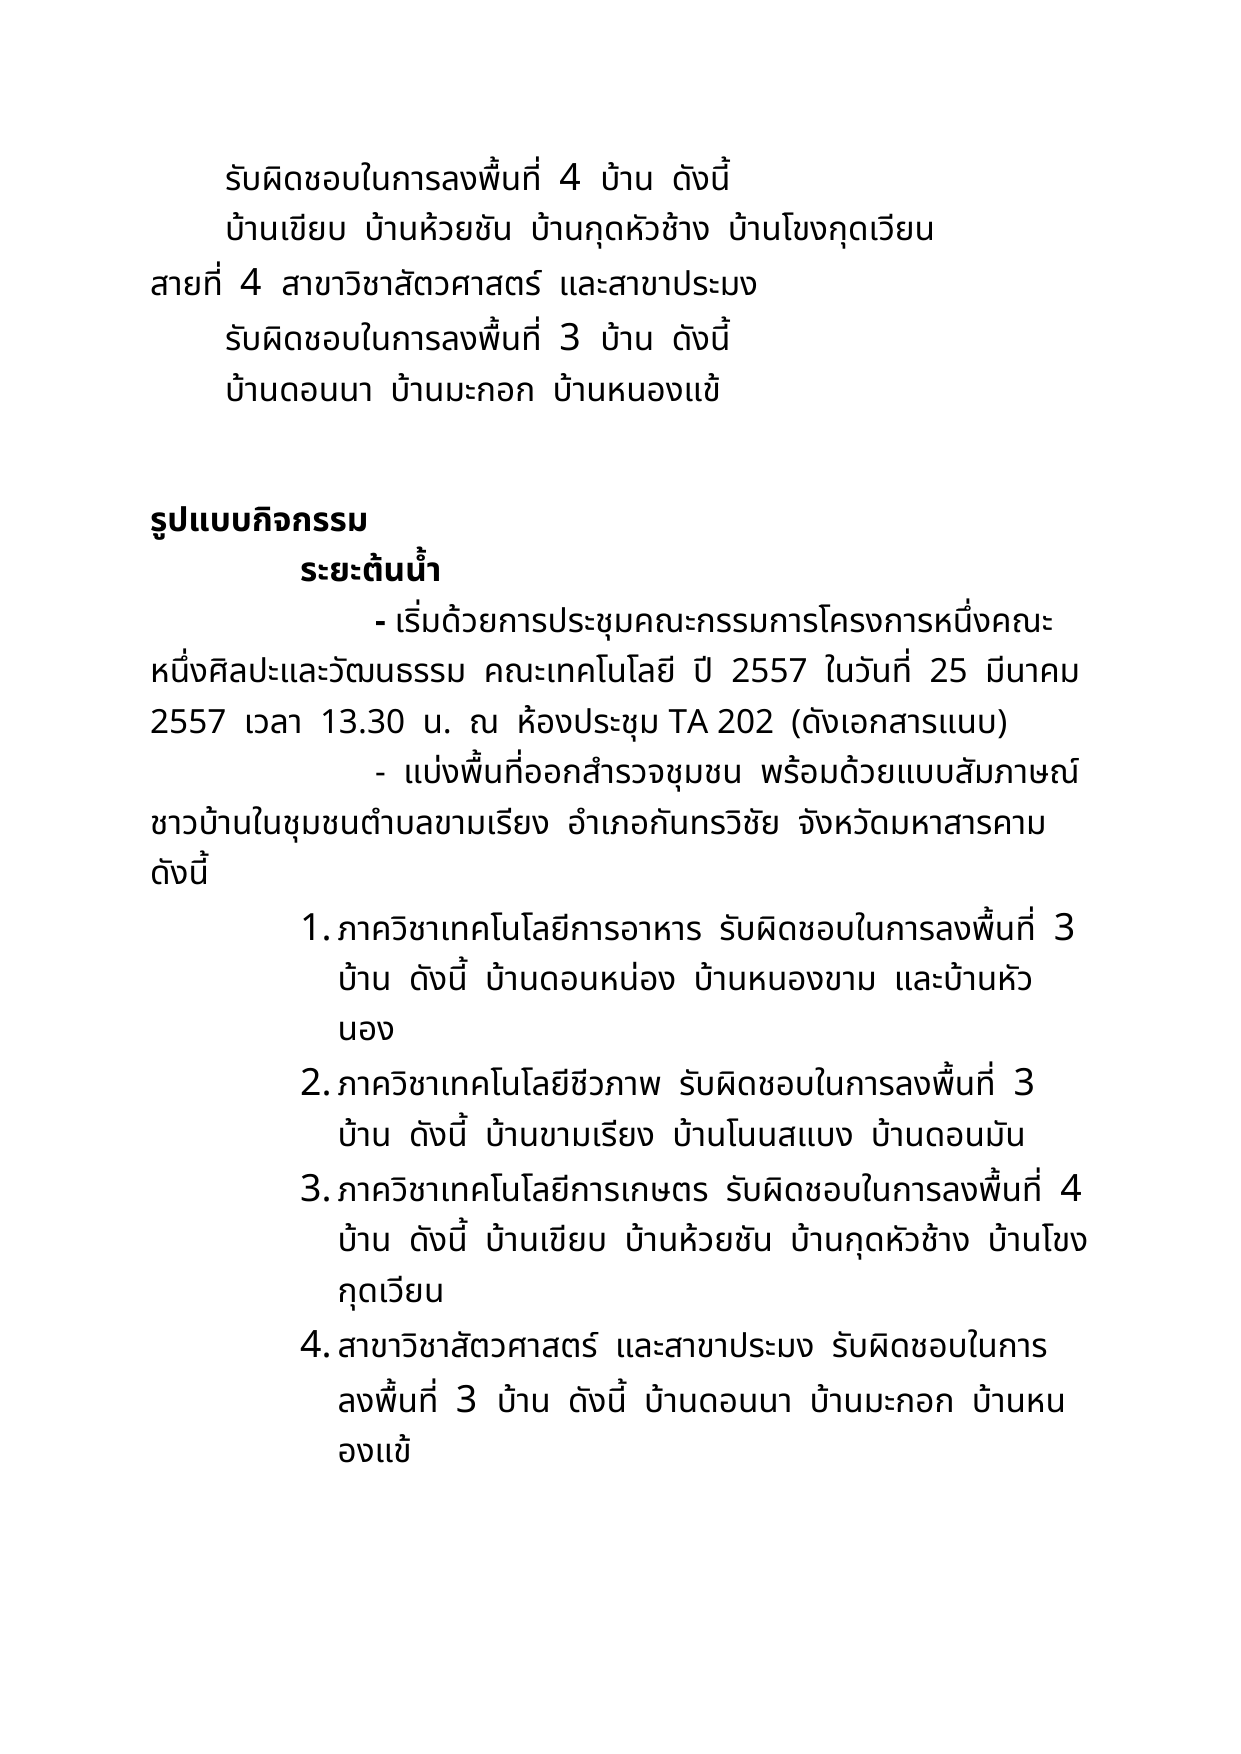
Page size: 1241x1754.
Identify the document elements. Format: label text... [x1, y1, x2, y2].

list ภาควิชาเทคโนโลยีชีวภาพ รับผิดชอบในการลงพื้นที่ 3 บ้าน ดังนี้ บ้านขามเรียง บ้านโนนสแบง บ้านดอนมัน [300, 1056, 1090, 1161]
text สายที่ 4 สาขาวิชาสัตวศาสตร์ และสาขาประมง [150, 256, 1090, 311]
text รับผิดชอบในการลงพื้นที่ 4 บ้าน ดังนี้ [150, 150, 1090, 205]
text - เริ่มด้วยการประชุมคณะกรรมการโครงการหนึ่งคณะหนึ่งศิลปะและวัฒนธรรม คณะเทคโนโลยี ปี 2557 ในวันที่ 25 มีนาคม 2557 เวลา 13.30 น. ณ ห้องประชุม TA 202 (ดังเอกสารแนบ) [150, 596, 1090, 748]
text ระยะต้นน้ำ [150, 546, 1090, 596]
list ภาควิชาเทคโนโลยีการเกษตร รับผิดชอบในการลงพื้นที่ 4 บ้าน ดังนี้ บ้านเขียบ บ้านห้วยชัน บ้านกุดหัวช้าง บ้านโขงกุดเวียน [300, 1161, 1090, 1317]
list สาขาวิชาสัตวศาสตร์ และสาขาประมง รับผิดชอบในการลงพื้นที่ 3 บ้าน ดังนี้ บ้านดอนนา บ้านมะกอก บ้านหนองแข้ [300, 1317, 1090, 1478]
text บ้านเขียบ บ้านห้วยชัน บ้านกุดหัวช้าง บ้านโขงกุดเวียน [150, 205, 1090, 256]
text - แบ่งพื้นที่ออกสำรวจชุมชน พร้อมด้วยแบบสัมภาษณ์ชาวบ้านในชุมชนตำบลขามเรียง อำเภอกันทรวิชัย จังหวัดมหาสารคาม ดังนี้ [150, 748, 1090, 900]
list ภาควิชาเทคโนโลยีการอาหาร รับผิดชอบในการลงพื้นที่ 3 บ้าน ดังนี้ บ้านดอนหน่อง บ้านหนองขาม และบ้านหัวนอง [300, 900, 1090, 1056]
text บ้านดอนนา บ้านมะกอก บ้านหนองแข้ [150, 366, 1090, 416]
text รูปแบบกิจกรรม [150, 496, 1090, 546]
text รับผิดชอบในการลงพื้นที่ 3 บ้าน ดังนี้ [150, 311, 1090, 366]
